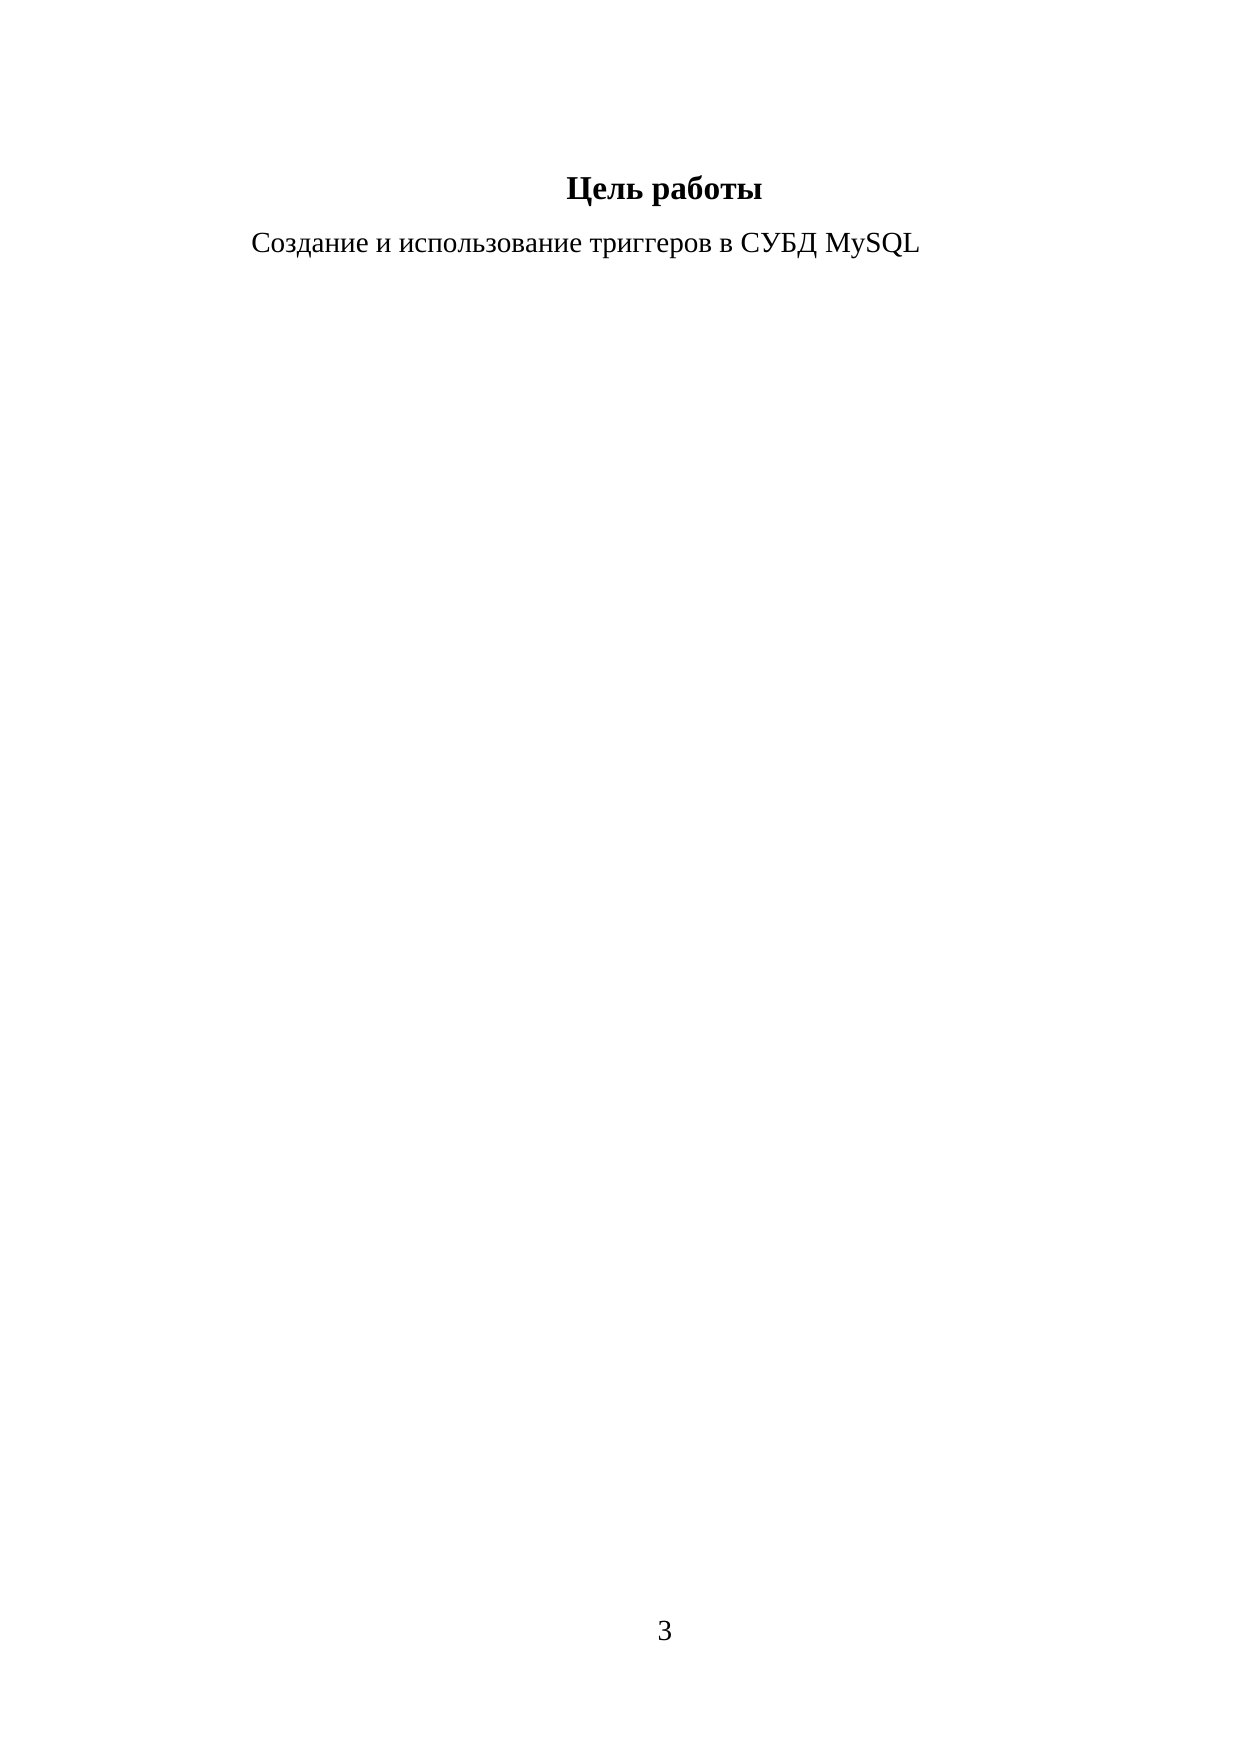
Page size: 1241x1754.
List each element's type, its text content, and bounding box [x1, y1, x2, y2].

text Создание и использование триггеров в СУБД MySQL [177, 226, 1152, 259]
subtitle Цель работы [177, 168, 1152, 206]
